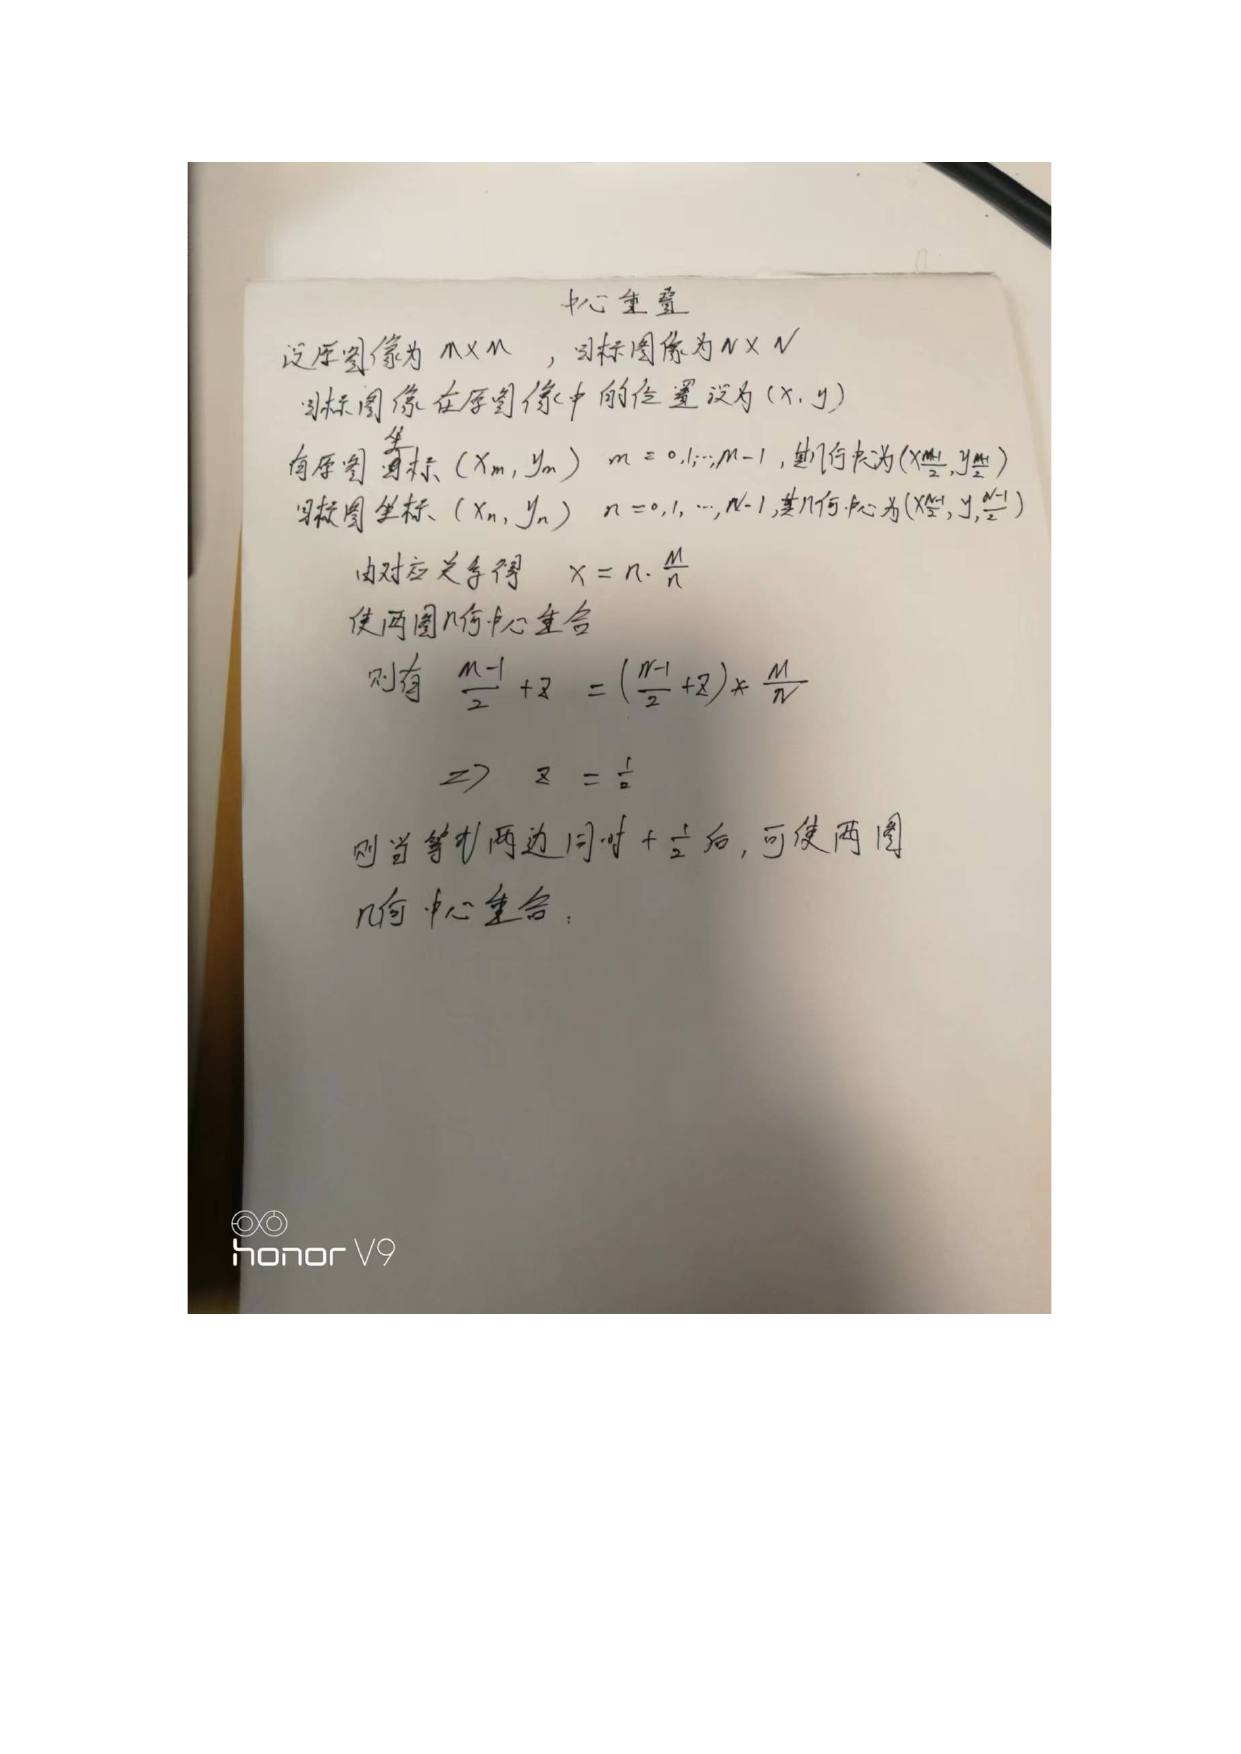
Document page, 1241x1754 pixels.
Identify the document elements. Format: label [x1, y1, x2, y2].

picture [187, 162, 1052, 1314]
